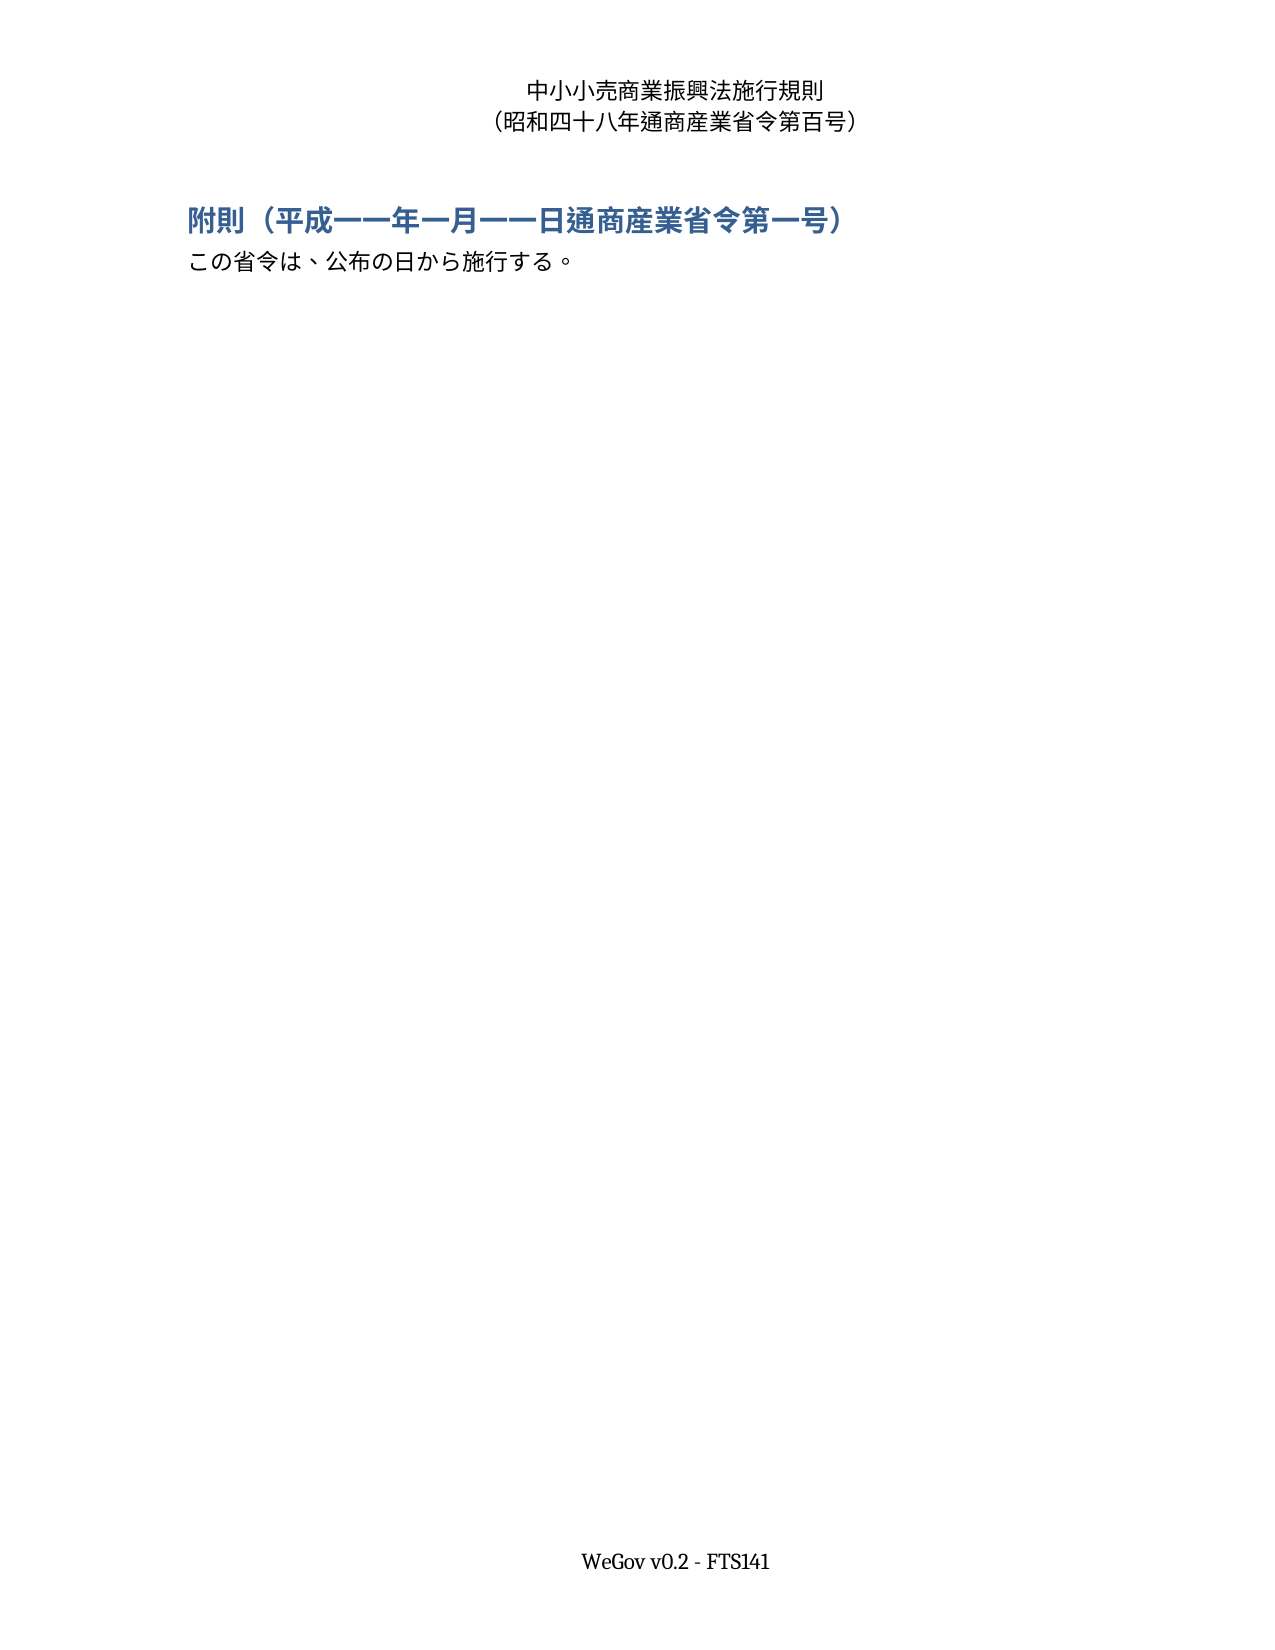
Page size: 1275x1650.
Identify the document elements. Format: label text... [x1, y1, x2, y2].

subtitle 附則（平成一一年一月一一日通商産業省令第一号） [187, 200, 1087, 240]
text この省令は、公布の日から施行する。 [187, 246, 1087, 277]
